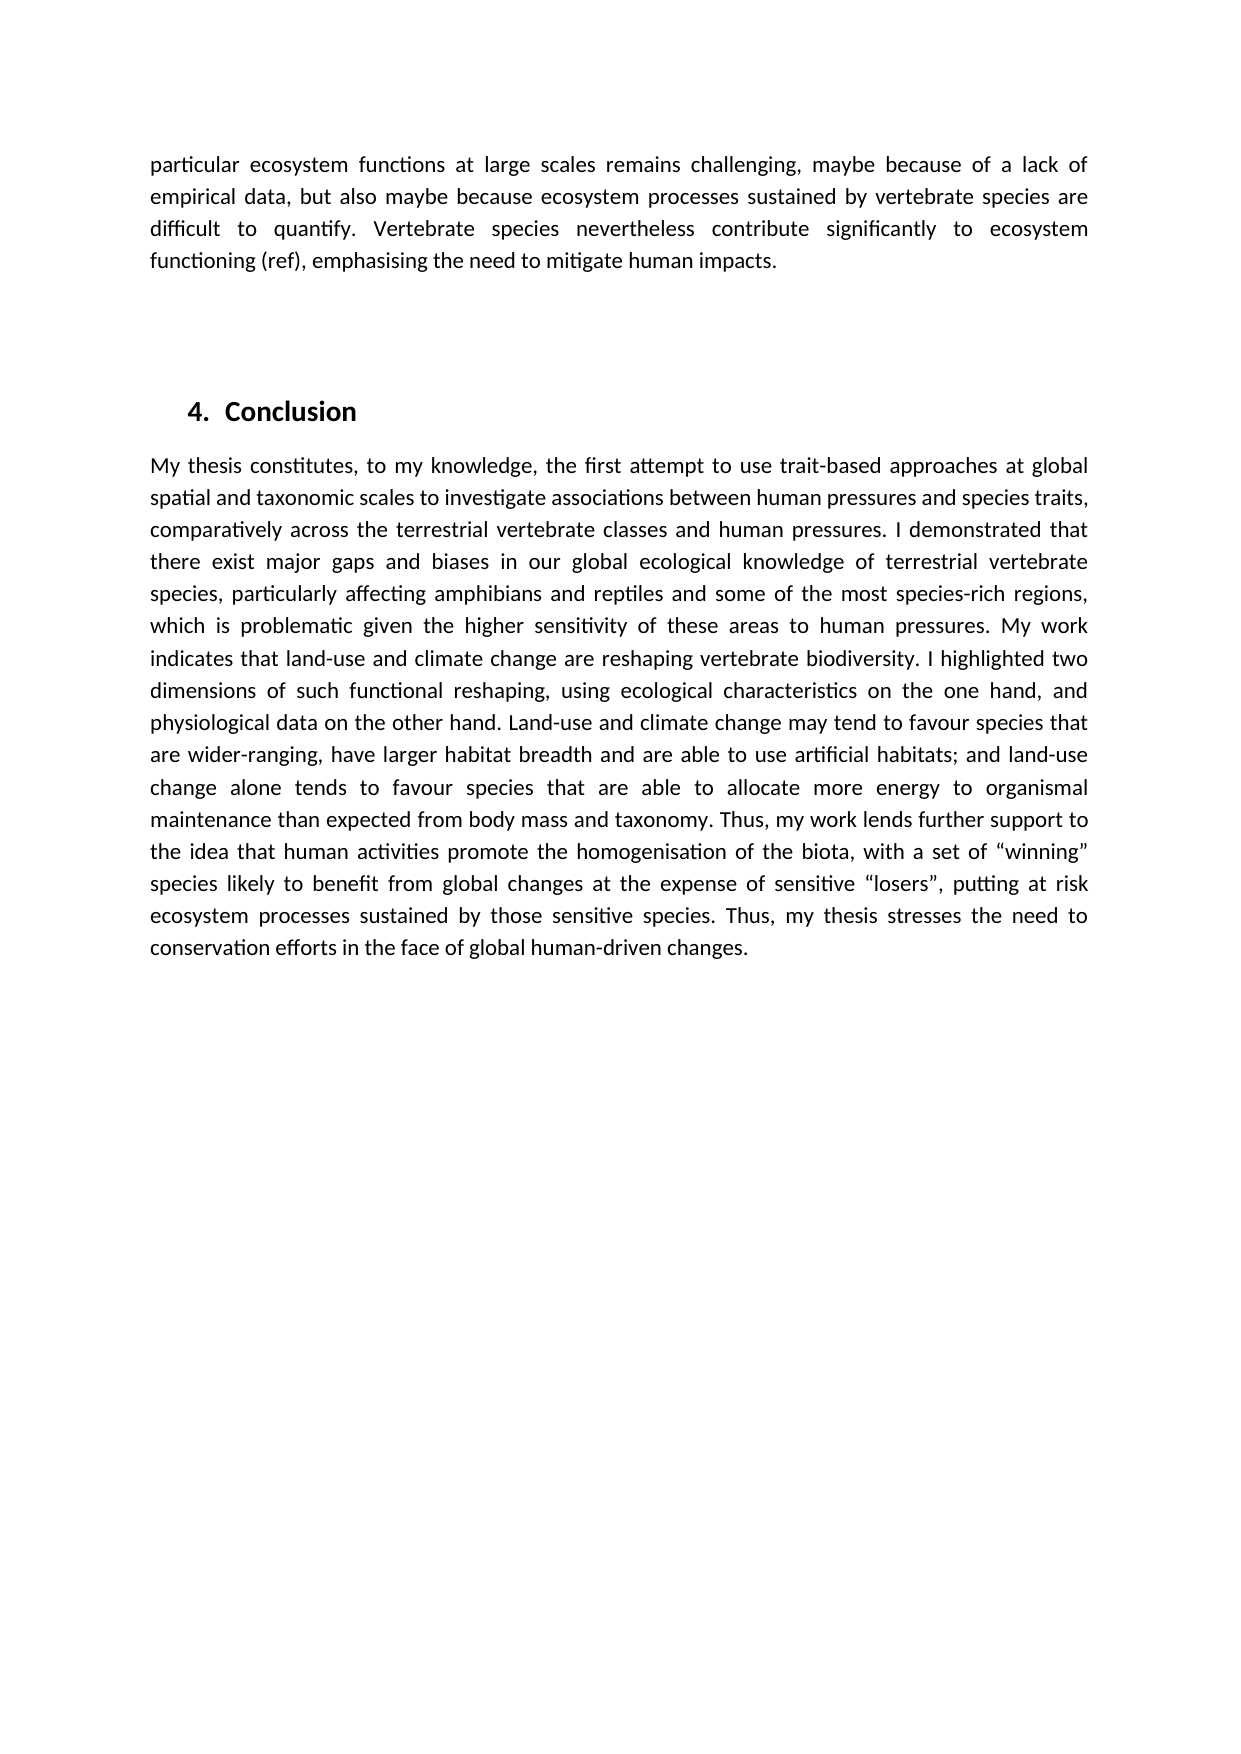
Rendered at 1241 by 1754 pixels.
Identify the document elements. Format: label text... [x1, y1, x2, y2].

text My thesis constitutes, to my knowledge, the first attempt to use trait-based approaches at global spatial and taxonomic scales to investigate associations between human pressures and species traits, comparatively across the terrestrial vertebrate classes and human pressures. I demonstrated that there exist major gaps and biases in our global ecological knowledge of terrestrial vertebrate species, particularly affecting amphibians and reptiles and some of the most species-rich regions, which is problematic given the higher sensitivity of these areas to human pressures. My work indicates that land-use and climate change are reshaping vertebrate biodiversity. I highlighted two dimensions of such functional reshaping, using ecological characteristics on the one hand, and physiological data on the other hand. Land-use and climate change may tend to favour species that are wider-ranging, have larger habitat breadth and are able to use artificial habitats; and land-use change alone tends to favour species that are able to allocate more energy to organismal maintenance than expected from body mass and taxonomy. Thus, my work lends further support to the idea that human activities promote the homogenisation of the biota, with a set of “winning” species likely to benefit from global changes at the expense of sensitive “losers”, putting at risk ecosystem processes sustained by those sensitive species. Thus, my thesis stresses the need to conservation efforts in the face of global human-driven changes. [150, 451, 1090, 962]
list Conclusion [187, 393, 1090, 429]
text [150, 150, 1090, 274]
